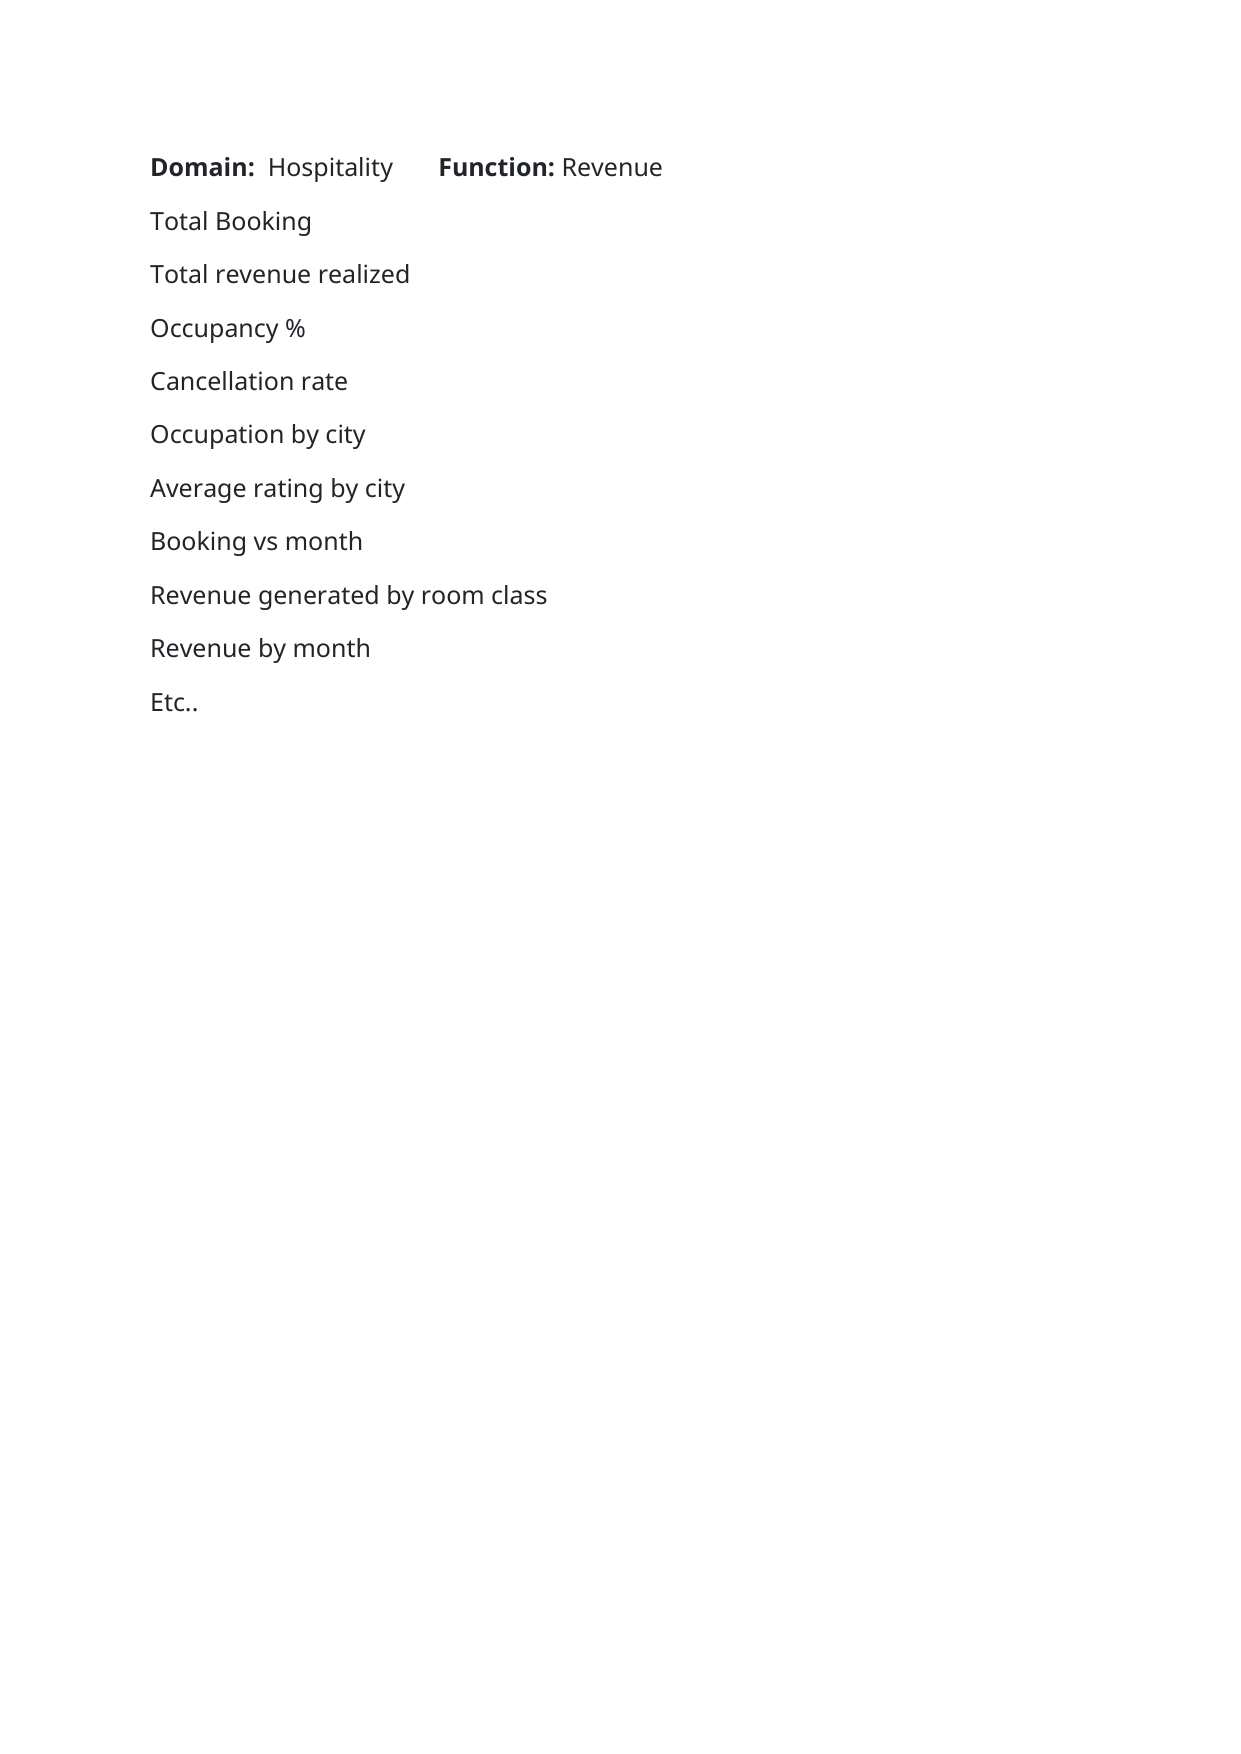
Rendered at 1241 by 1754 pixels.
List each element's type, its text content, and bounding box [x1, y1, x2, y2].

text Booking vs month [150, 524, 1090, 558]
text Etc.. [150, 684, 1090, 718]
text Cancellation rate [150, 364, 1090, 398]
text Average rating by city [150, 471, 1090, 505]
text Revenue by month [150, 631, 1090, 665]
text Domain: Hospitality Function: Revenue [150, 150, 1090, 184]
text Revenue generated by room class [150, 577, 1090, 612]
text Occupancy % [150, 310, 1090, 344]
text Total revenue realized [150, 257, 1090, 291]
text Total Booking [150, 203, 1090, 237]
text Occupation by city [150, 417, 1090, 451]
